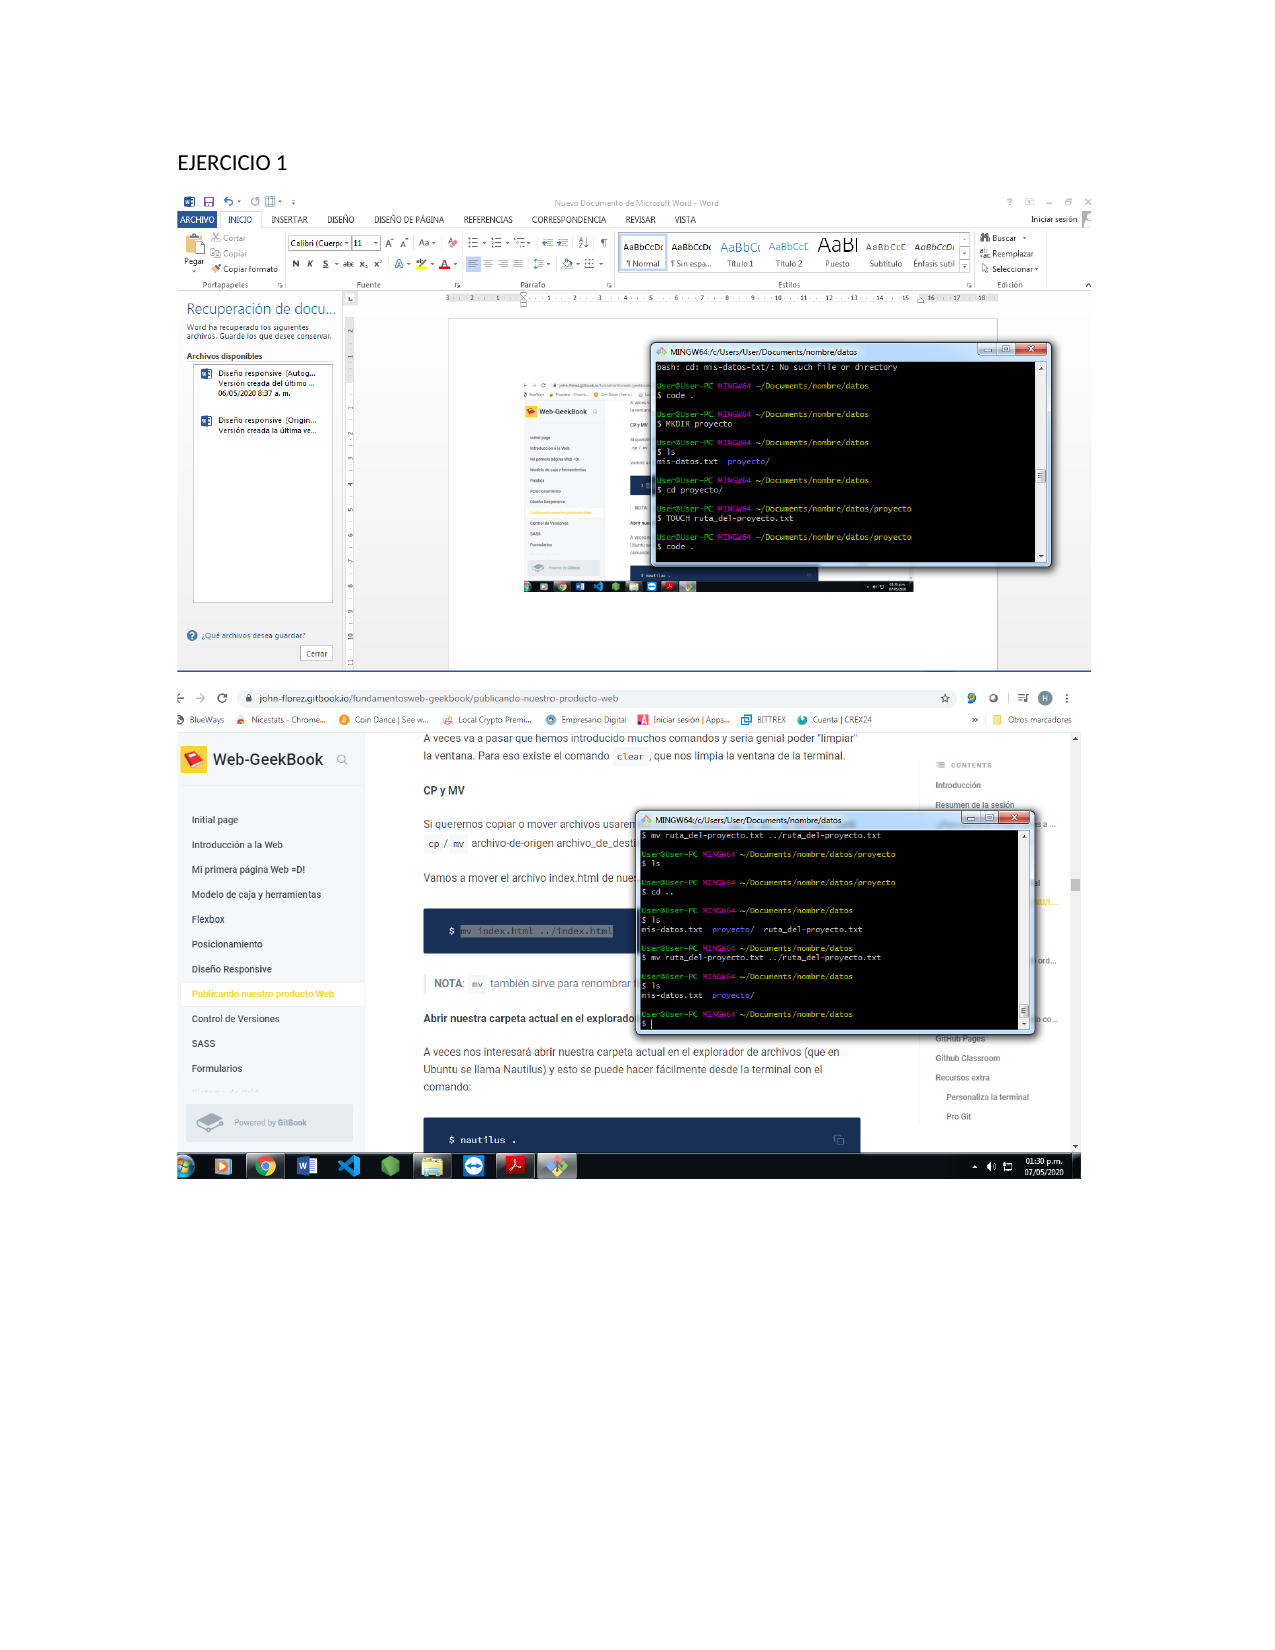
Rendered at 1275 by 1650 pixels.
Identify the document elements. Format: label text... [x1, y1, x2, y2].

text EJERCICIO 1 [177, 148, 1098, 176]
picture [177, 194, 1092, 672]
picture [177, 690, 1081, 1179]
